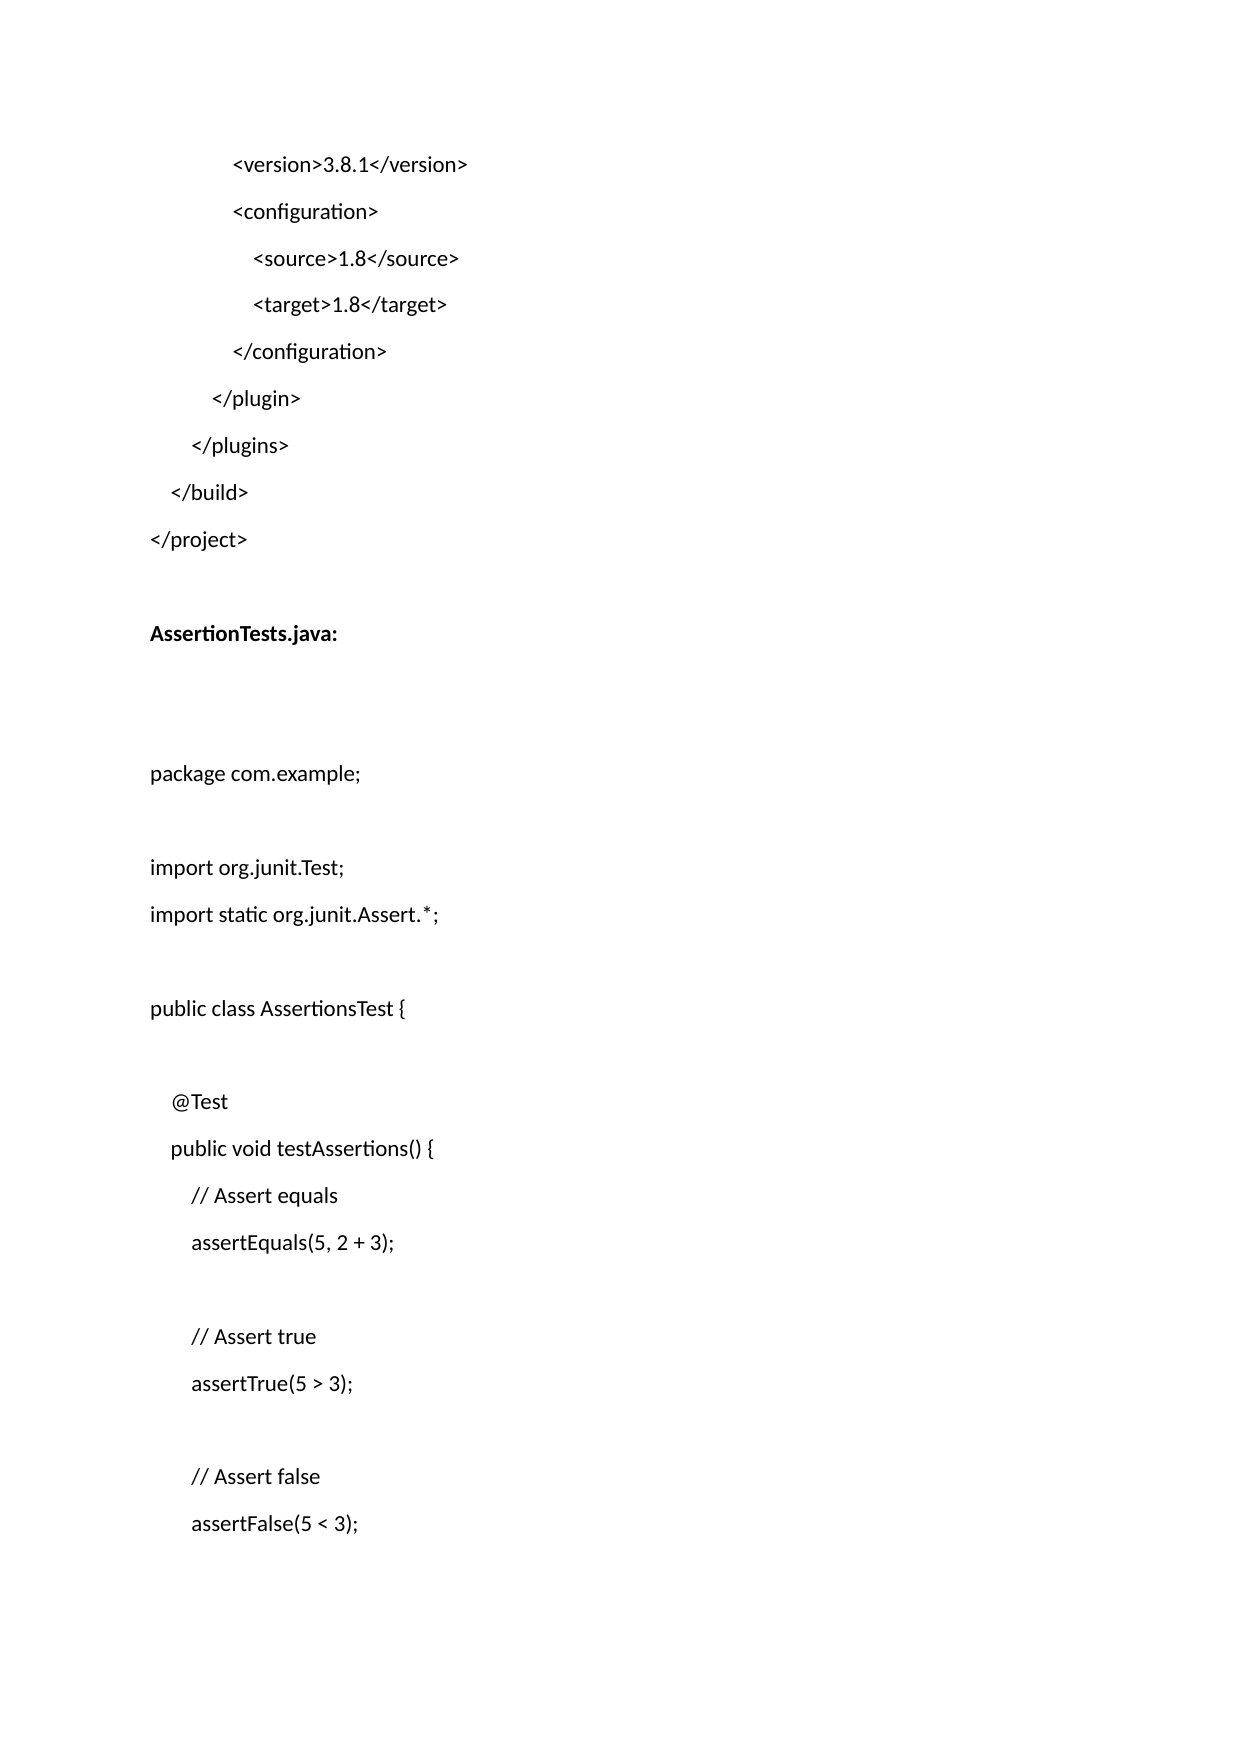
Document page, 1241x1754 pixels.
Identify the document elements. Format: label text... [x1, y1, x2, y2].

text </plugin> [150, 384, 1090, 412]
text import org.junit.Test; [150, 853, 1090, 881]
text </project> [150, 525, 1090, 553]
text public void testAssertions() { [150, 1134, 1090, 1162]
text </configuration> [150, 337, 1090, 366]
text // Assert equals [150, 1181, 1090, 1209]
text </plugins> [150, 431, 1090, 459]
text @Test [150, 1087, 1090, 1116]
text assertTrue(5 > 3); [150, 1369, 1090, 1397]
text // Assert true [150, 1322, 1090, 1350]
text <configuration> [150, 197, 1090, 225]
text </build> [150, 478, 1090, 506]
text AssertionTests.java: [150, 619, 1090, 647]
text <version>3.8.1</version> [150, 150, 1090, 178]
text <source>1.8</source> [150, 244, 1090, 272]
text import static org.junit.Assert.*; [150, 900, 1090, 928]
text assertEquals(5, 2 + 3); [150, 1228, 1090, 1256]
text // Assert false [150, 1462, 1090, 1491]
text assertFalse(5 < 3); [150, 1509, 1090, 1537]
text package com.example; [150, 759, 1090, 787]
text public class AssertionsTest { [150, 994, 1090, 1022]
text <target>1.8</target> [150, 291, 1090, 319]
